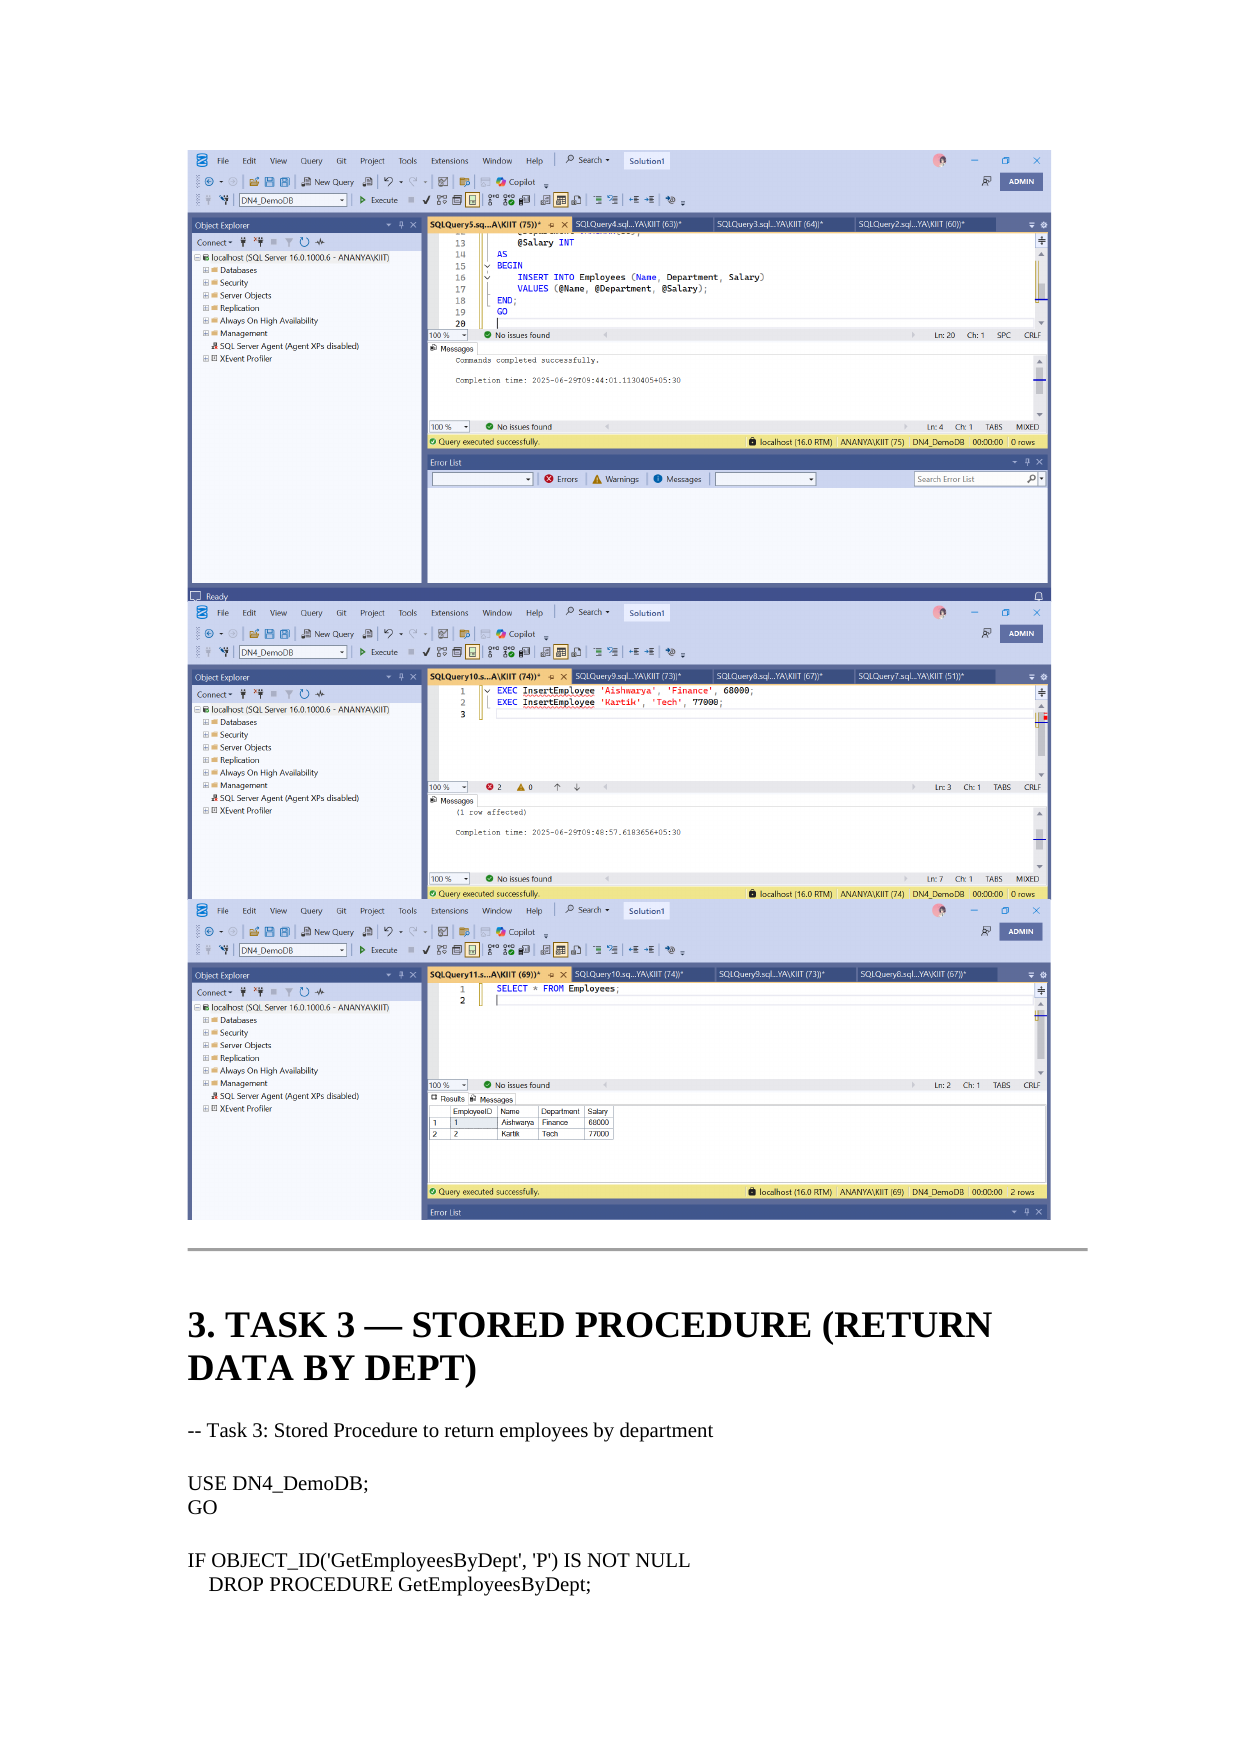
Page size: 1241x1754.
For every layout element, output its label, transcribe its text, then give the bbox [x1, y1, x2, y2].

text DROP PROCEDURE GetEmployeesByDept; [187, 1572, 1053, 1596]
subtitle 3. TASK 3 — STORED PROCEDURE (RETURN DATA BY DEPT) [187, 1303, 1053, 1389]
text GO [187, 1495, 1053, 1519]
text -- Task 3: Stored Procedure to return employees by department [187, 1418, 1053, 1442]
text USE DN4_DemoDB; [187, 1471, 1053, 1495]
text IF OBJECT_ID('GetEmployeesByDept', 'P') IS NOT NULL [187, 1548, 1053, 1572]
picture [187, 150, 1052, 1220]
